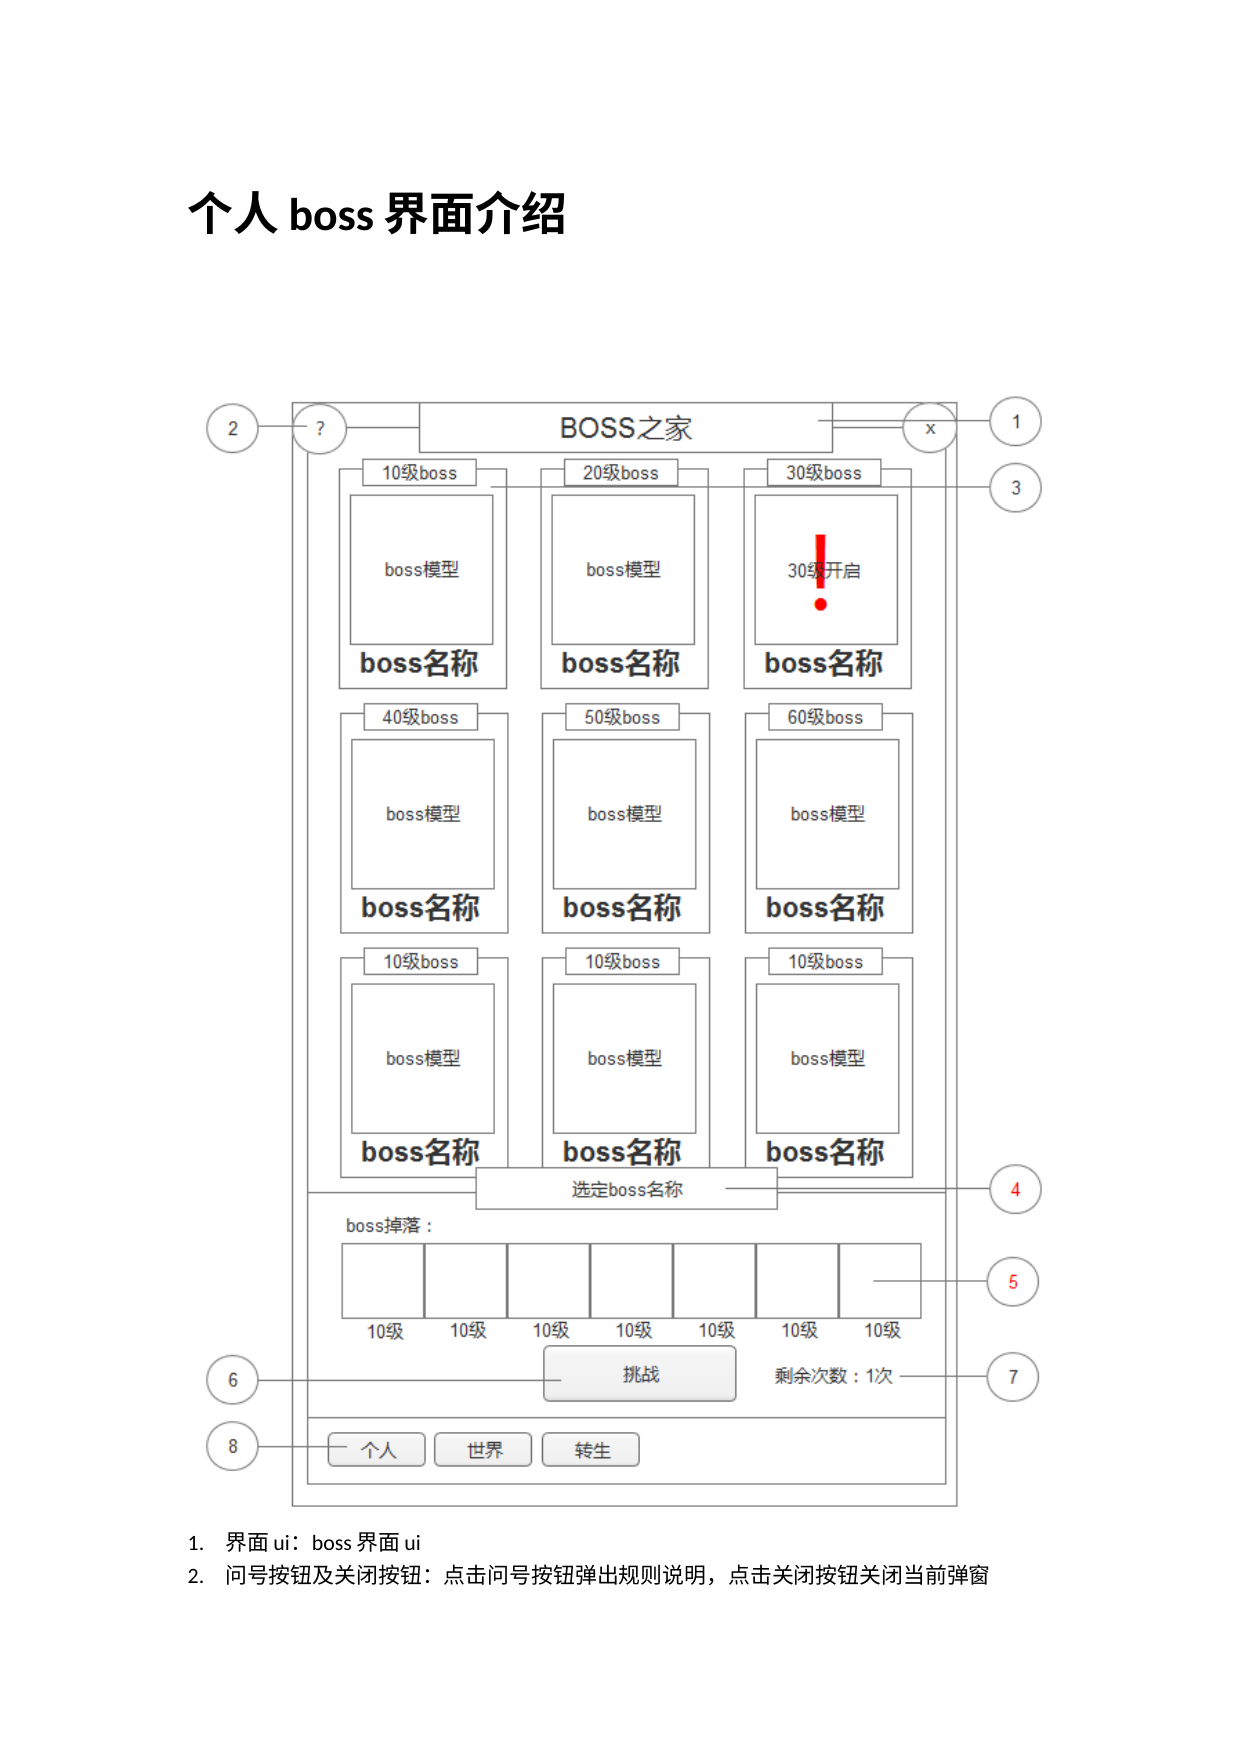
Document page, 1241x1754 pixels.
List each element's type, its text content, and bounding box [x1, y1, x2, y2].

subtitle 个人boss界面介绍 [187, 162, 1053, 259]
list 界面ui：boss界面ui [187, 1525, 1053, 1557]
picture [187, 387, 1053, 1518]
list 问号按钮及关闭按钮：点击问号按钮弹出规则说明，点击关闭按钮关闭当前弹窗 [187, 1557, 1053, 1590]
